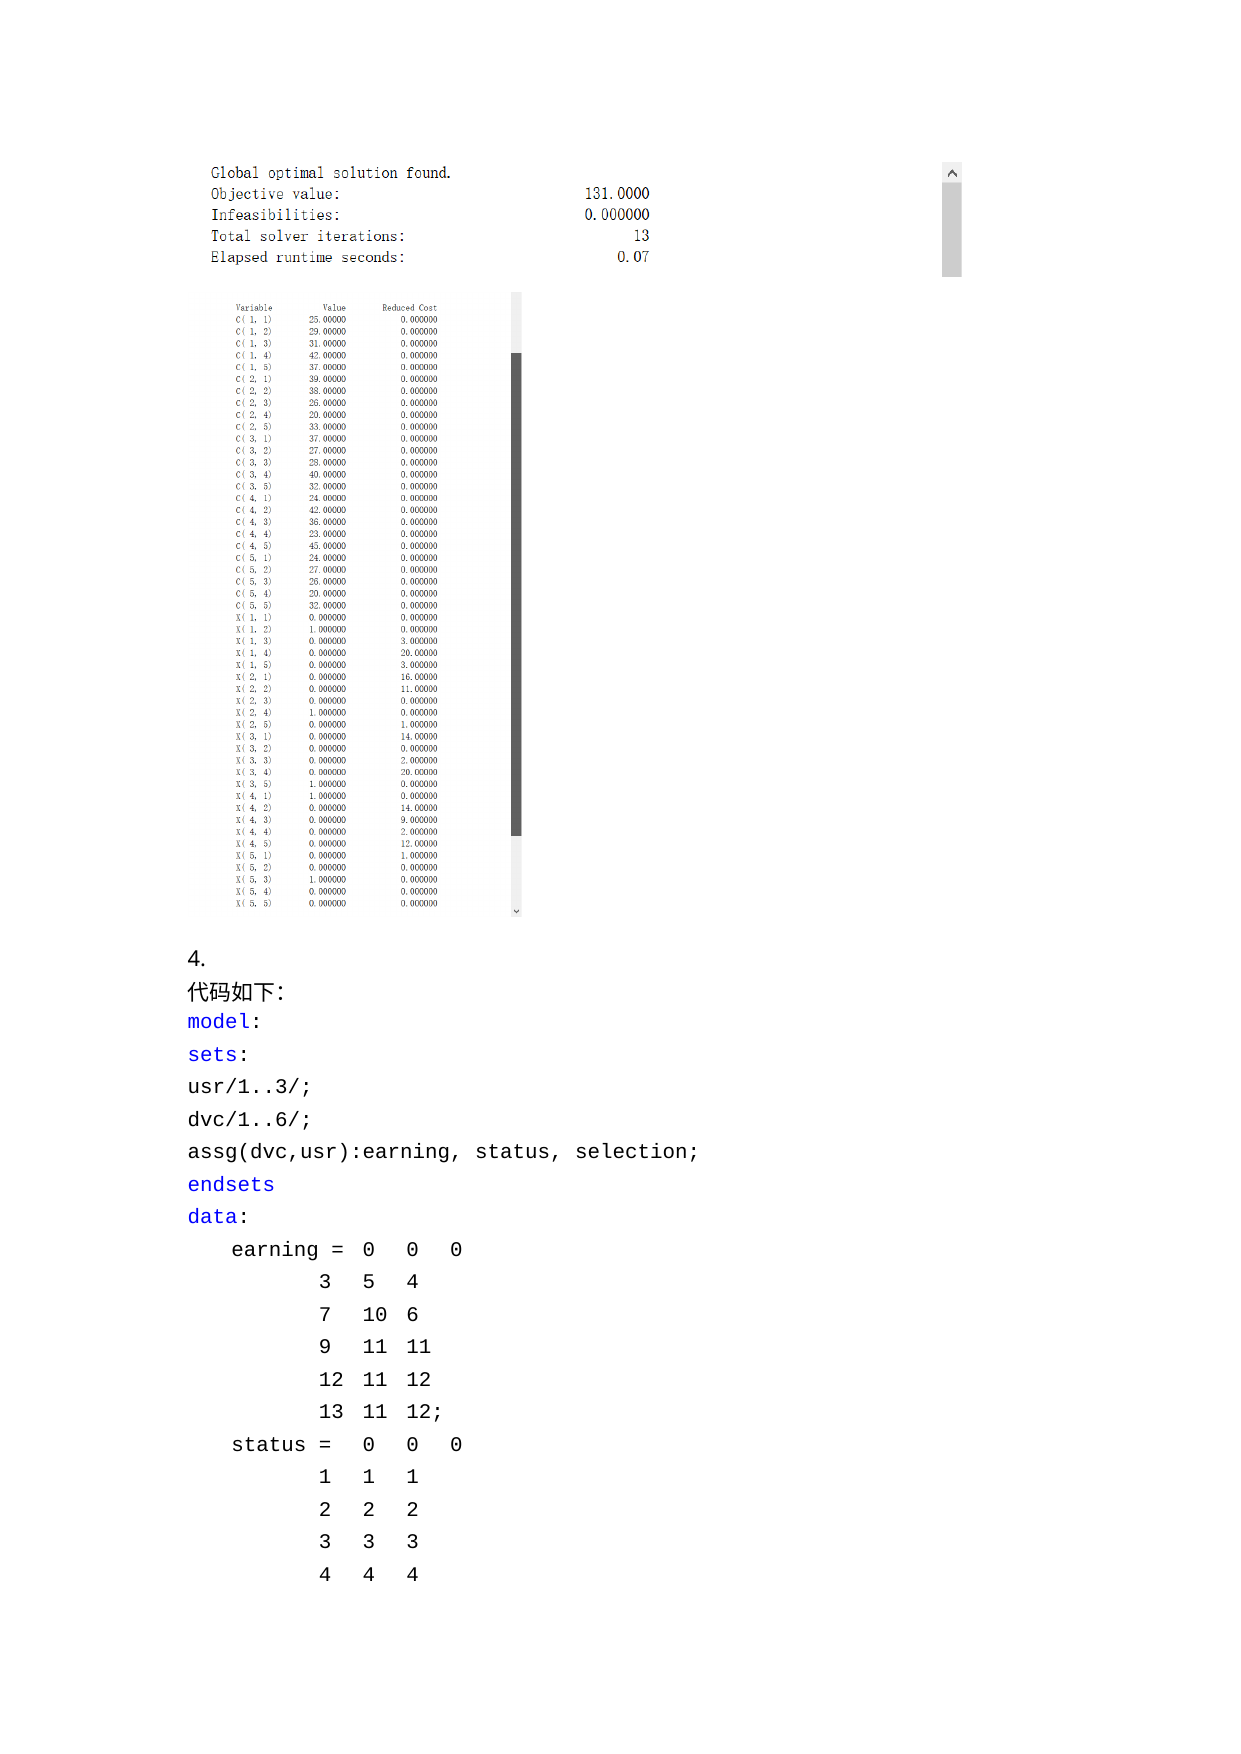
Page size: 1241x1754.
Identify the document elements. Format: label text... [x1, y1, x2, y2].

text data: [187, 1202, 1053, 1234]
text 代码如下： [187, 974, 1053, 1007]
text model: [187, 1007, 1053, 1039]
text 2 2 2 [187, 1494, 1053, 1527]
picture [187, 292, 522, 917]
picture [187, 162, 962, 277]
text 4. [187, 942, 1053, 974]
text 3 3 3 [187, 1527, 1053, 1559]
text 12 11 12 [187, 1364, 1053, 1397]
text 4 4 4 [187, 1559, 1053, 1592]
text 7 10 6 [187, 1299, 1053, 1332]
text 1 1 1 [187, 1462, 1053, 1494]
text sets: [187, 1039, 1053, 1072]
text dvc/1..6/; [187, 1104, 1053, 1137]
text assg(dvc,usr):earning, status, selection; [187, 1137, 1053, 1169]
text status = 0 0 0 [187, 1429, 1053, 1462]
text 3 5 4 [187, 1267, 1053, 1299]
text endsets [187, 1169, 1053, 1202]
text 13 11 12; [187, 1397, 1053, 1429]
text earning = 0 0 0 [187, 1234, 1053, 1267]
text usr/1..3/; [187, 1072, 1053, 1104]
text 9 11 11 [187, 1332, 1053, 1364]
